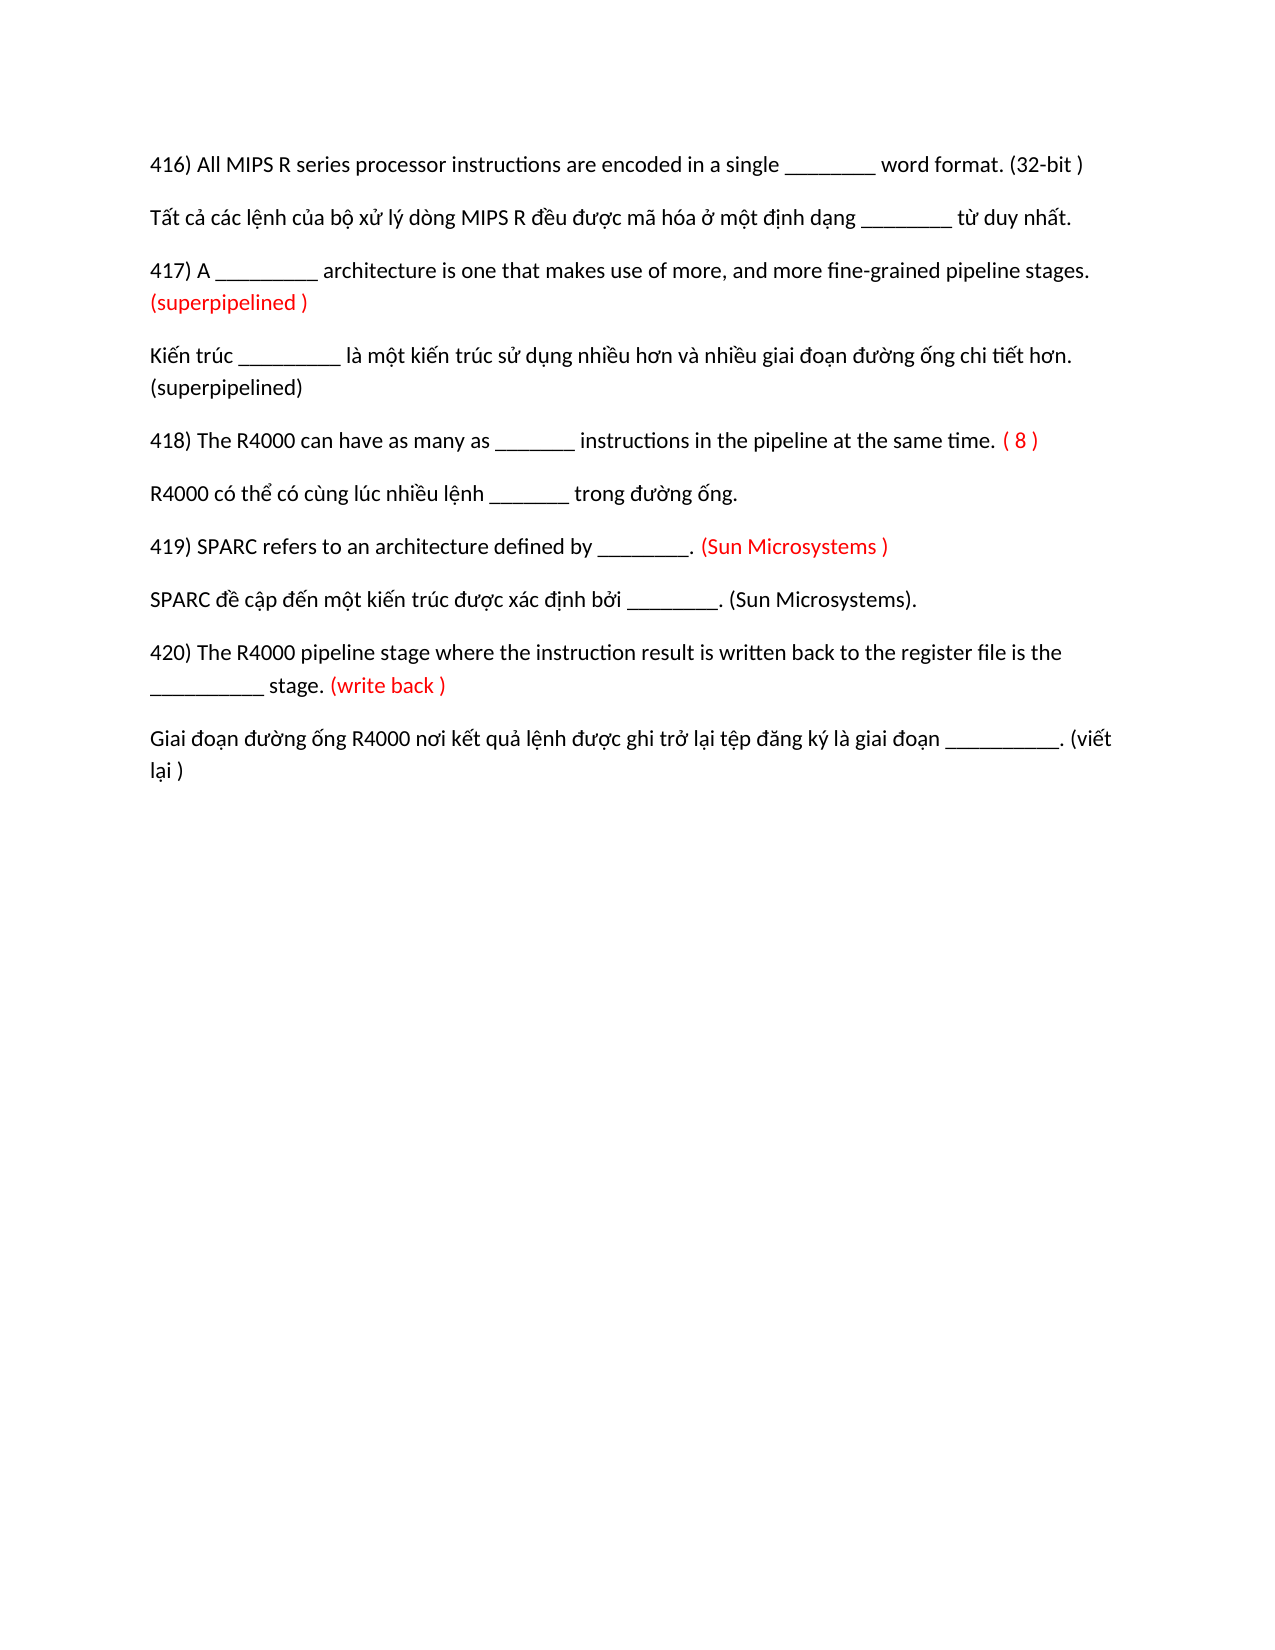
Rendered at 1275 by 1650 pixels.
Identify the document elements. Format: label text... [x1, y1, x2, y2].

text Giai đoạn đường ống R4000 nơi kết quả lệnh được ghi trở lại tệp đăng ký là giai đoạn __________. (viết lại ) [150, 724, 1125, 784]
text SPARC đề cập đến một kiến ​​trúc được xác định bởi ________. (Sun Microsystems). [150, 586, 1125, 613]
text 417) A _________ architecture is one that makes use of more, and more fine-grained pipeline stages. (superpipelined ) [150, 256, 1125, 316]
text 419) SPARC refers to an architecture defined by ________. (Sun Microsystems ) [150, 532, 1125, 561]
text R4000 có thể có cùng lúc nhiều lệnh _______ trong đường ống. [150, 479, 1125, 507]
text Tất cả các lệnh của bộ xử lý dòng MIPS R đều được mã hóa ở một định dạng ________ từ duy nhất. [150, 203, 1125, 231]
text 420) The R4000 pipeline stage where the instruction result is written back to the register file is the __________ stage. (write back ) [150, 638, 1125, 699]
text 418) The R4000 can have as many as _______ instructions in the pipeline at the same time. ( 8 ) [150, 426, 1125, 454]
text Kiến trúc _________ là một kiến ​​trúc sử dụng nhiều hơn và nhiều giai đoạn đường ống chi tiết hơn. (superpipelined) [150, 341, 1125, 401]
text 416) All MIPS R series processor instructions are encoded in a single ________ word format. (32-bit ) [150, 150, 1125, 178]
